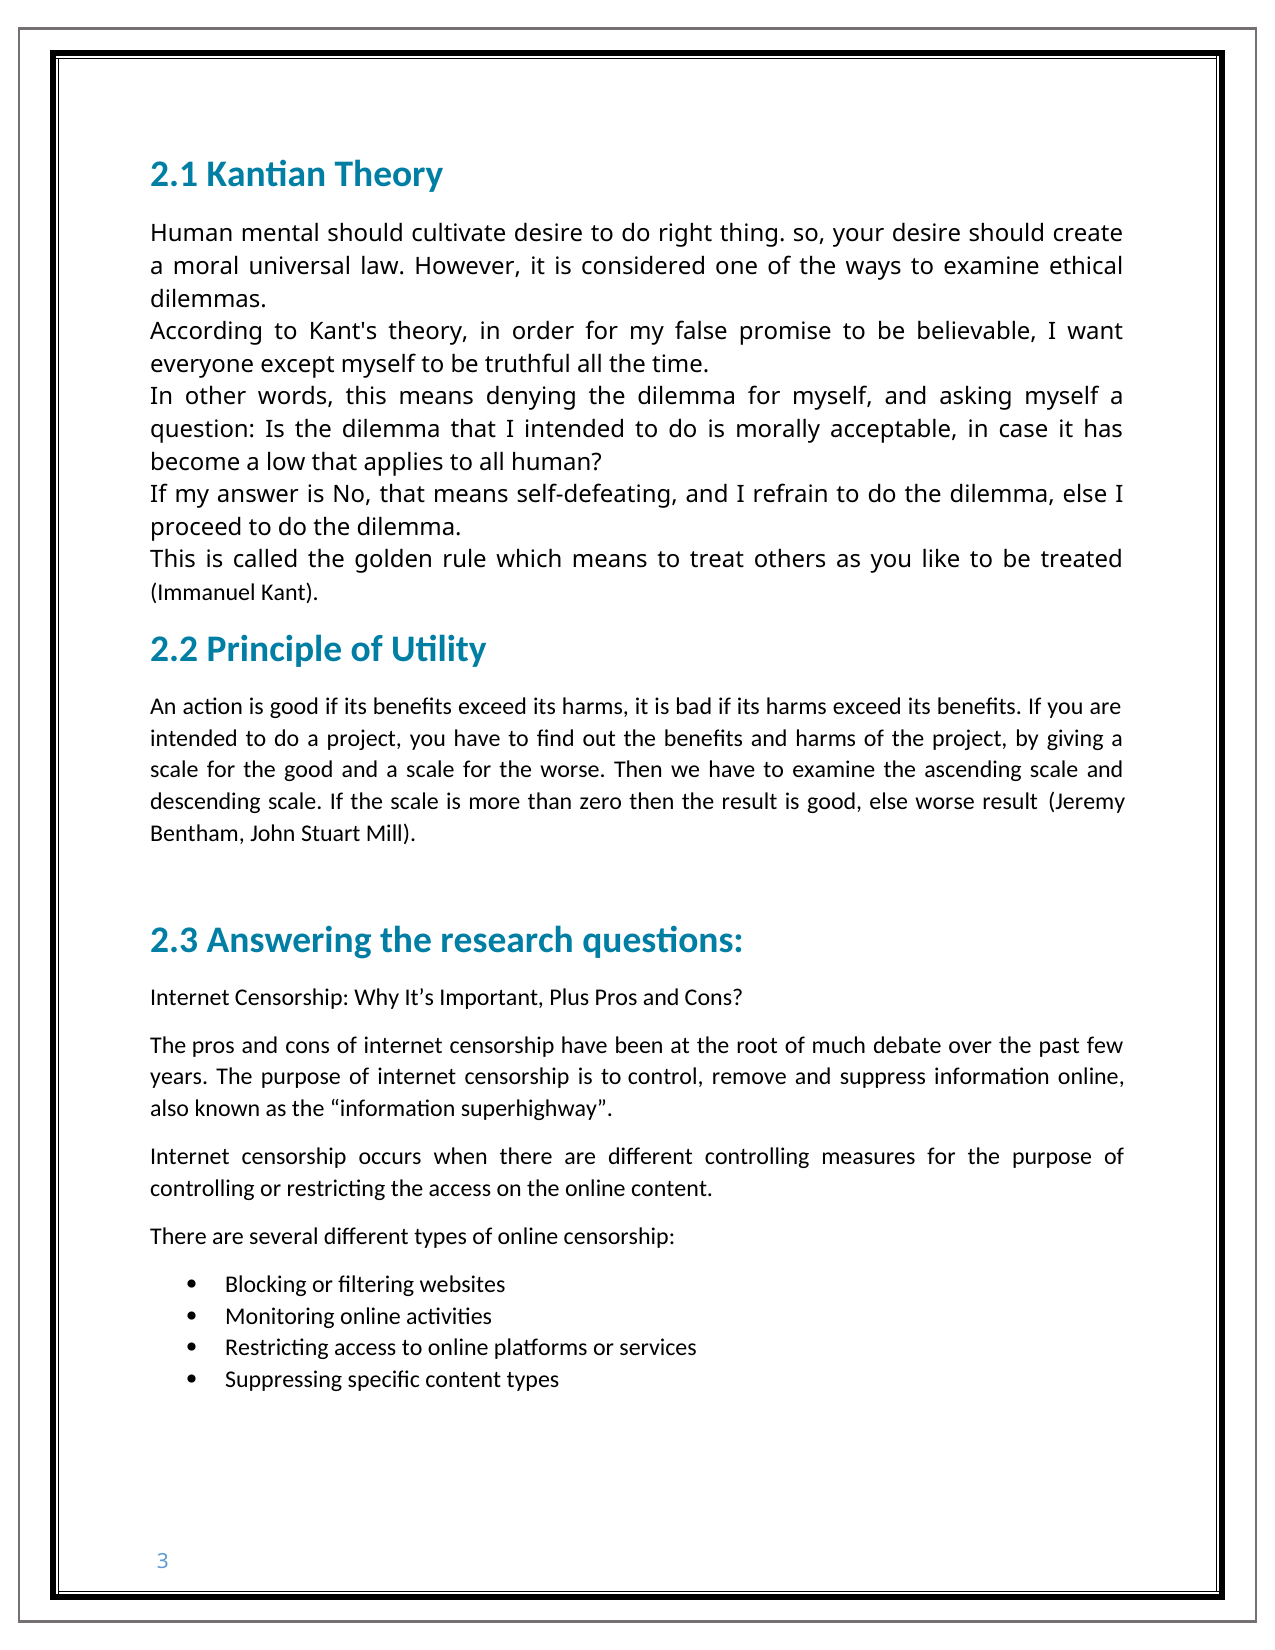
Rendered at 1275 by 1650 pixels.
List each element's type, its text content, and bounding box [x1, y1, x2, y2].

text Internet Censorship: Why It’s Important, Plus Pros and Cons? [150, 982, 1125, 1011]
text An action is good if its benefits exceed its harms, it is bad if its harms exceed its benefits. If you are intended to do a project, you have to find out the benefits and harms of the project, by giving a scale for the good and a scale for the worse. Then we have to examine the ascending scale and descending scale. If the scale is more than zero then the result is good, else worse result (Jeremy Bentham, John Stuart Mill). [150, 691, 1125, 847]
list Suppressing specific content types [187, 1364, 1125, 1393]
list Blocking or filtering websites [187, 1269, 1125, 1298]
text In other words, this means denying the dilemma for myself, and asking myself a question: Is the dilemma that I intended to do is morally acceptable, in case it has become a low that applies to all human? [150, 379, 1125, 477]
text 2.1 Kantian Theory [150, 150, 1125, 196]
text The pros and cons of internet censorship have been at the root of much debate over the past few years. The purpose of internet censorship is to control, remove and suppress information online, also known as the “information superhighway”. [150, 1030, 1125, 1122]
text 2.3 Answering the research questions: [150, 916, 1125, 961]
list Monitoring online activities [187, 1301, 1125, 1330]
text This is called the golden rule which means to treat others as you like to be treated (Immanuel Kant). [150, 542, 1125, 606]
text There are several different types of online censorship: [150, 1221, 1125, 1250]
text Human mental should cultivate desire to do right thing. so, your desire should create a moral universal law. However, it is considered one of the ways to examine ethical dilemmas. [150, 216, 1125, 314]
list Restricting access to online platforms or services [187, 1332, 1125, 1362]
text According to Kant's theory, in order for my false promise to be believable, I want everyone except myself to be truthful all the time. [150, 314, 1125, 379]
text If my answer is No, that means self-defeating, and I refrain to do the dilemma, else I proceed to do the dilemma. [150, 477, 1125, 542]
text 2.2 Principle of Utility [150, 625, 1125, 671]
text Internet censorship occurs when there are different controlling measures for the purpose of controlling or restricting the access on the online content. [150, 1141, 1125, 1202]
